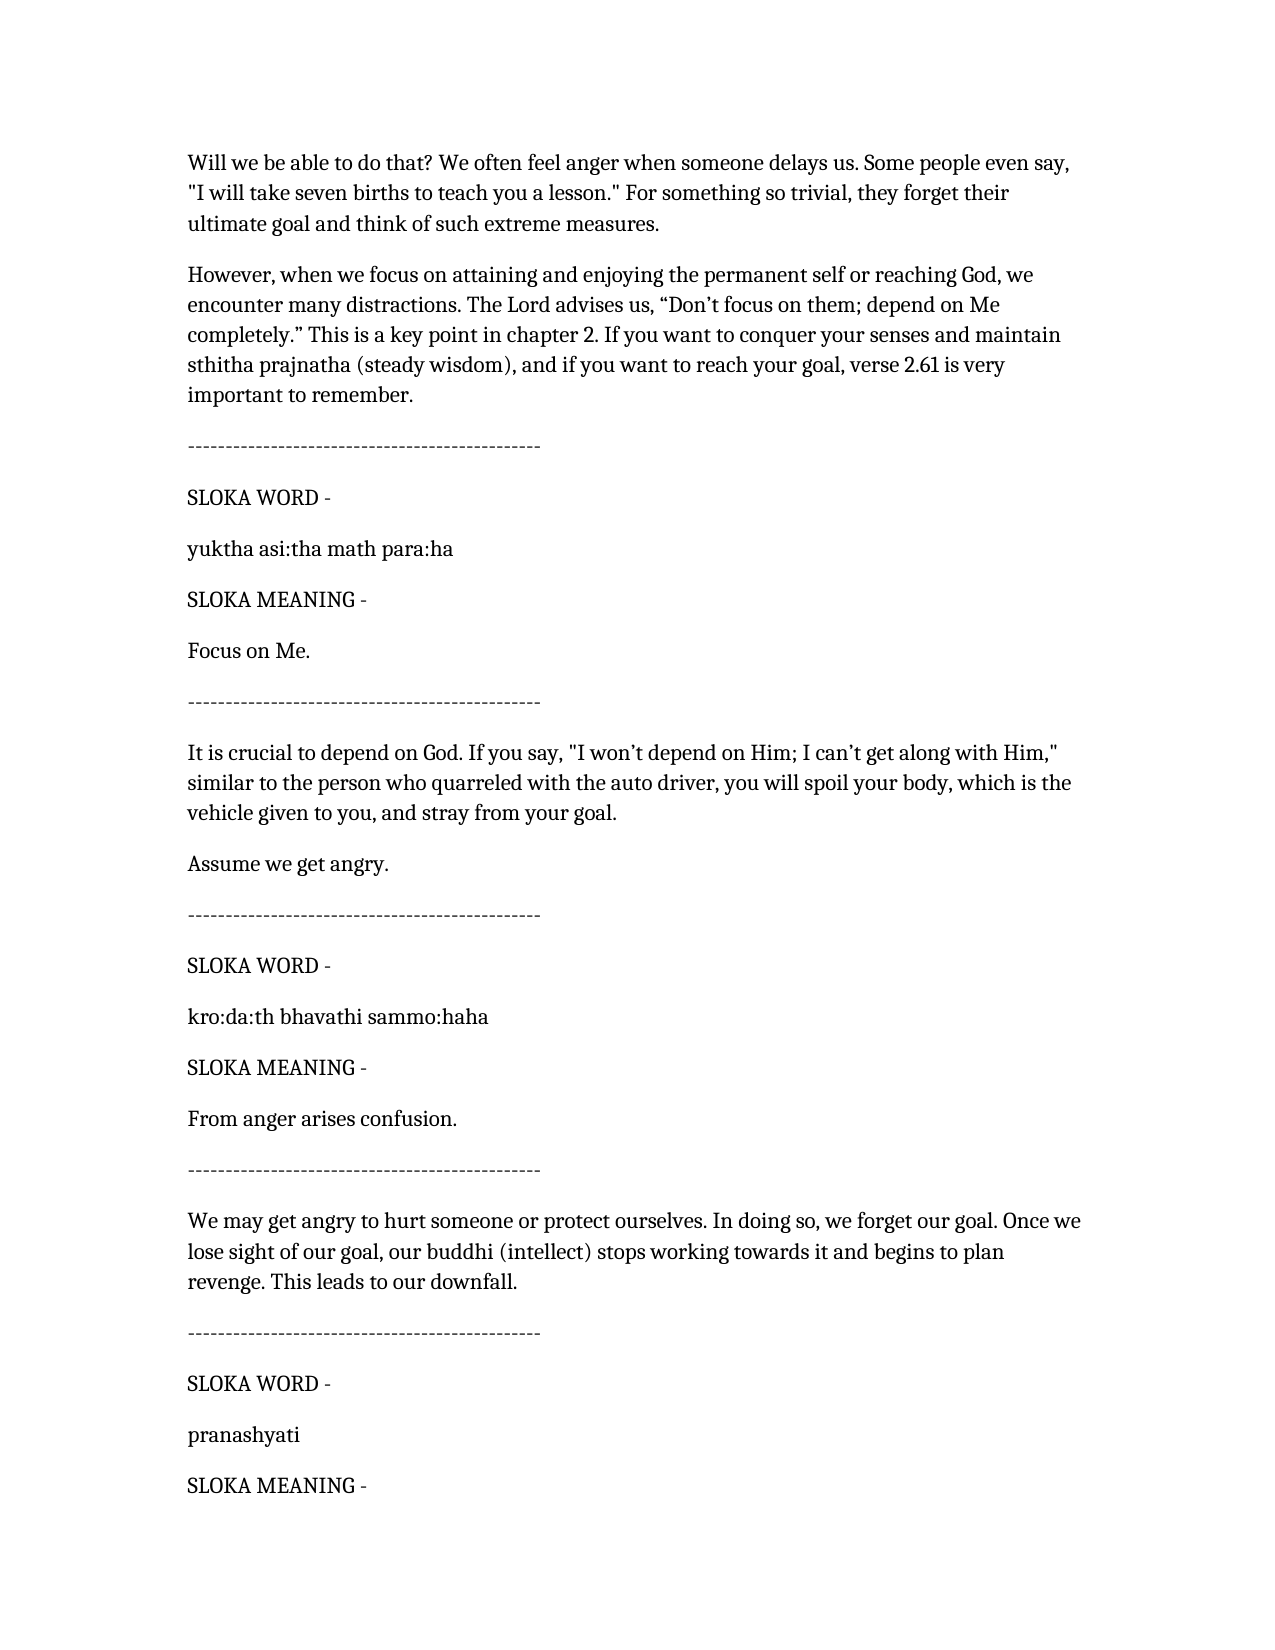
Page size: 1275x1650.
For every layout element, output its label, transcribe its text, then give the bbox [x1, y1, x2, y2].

text yuktha asi:tha math para:ha [187, 535, 1087, 562]
text SLOKA WORD - [187, 953, 1087, 979]
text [187, 1320, 1087, 1346]
text Assume we get angry. [187, 851, 1087, 877]
text However, when we focus on attaining and enjoying the permanent self or reaching God, we encounter many distractions. The Lord advises us, “Don’t focus on them; depend on Me completely.” This is a key point in chapter 2. If you want to conquer your senses and maintain sthitha prajnatha (steady wisdom), and if you want to reach your goal, verse 2.61 is very important to remember. [187, 261, 1087, 409]
text Will we be able to do that? We often feel anger when someone delays us. Some people even say, "I will take seven births to teach you a lesson." For something so trivial, they forget their ultimate goal and think of such extreme measures. [187, 150, 1087, 237]
text SLOKA MEANING - [187, 1473, 1087, 1499]
text SLOKA WORD - [187, 1371, 1087, 1397]
text pranashyati [187, 1422, 1087, 1448]
text It is crucial to depend on God. If you say, "I won’t depend on Him; I can’t get along with Him," similar to the person who quarreled with the auto driver, you will spoil your body, which is the vehicle given to you, and stray from your goal. [187, 739, 1087, 826]
text ----------------------------------------------- [187, 902, 1087, 928]
text Focus on Me. [187, 637, 1087, 664]
text From anger arises confusion. [187, 1106, 1087, 1133]
text kro:da:th bhavathi sammo:haha [187, 1004, 1087, 1031]
text SLOKA WORD - [187, 484, 1087, 511]
text ----------------------------------------------- [187, 433, 1087, 460]
text ----------------------------------------------- [187, 688, 1087, 715]
text SLOKA MEANING - [187, 1055, 1087, 1082]
text SLOKA MEANING - [187, 586, 1087, 613]
text We may get angry to hurt someone or protect ourselves. In doing so, we forget our goal. Once we lose sight of our goal, our buddhi (intellect) stops working towards it and begins to plan revenge. This leads to our downfall. [187, 1208, 1087, 1295]
text ----------------------------------------------- [187, 1157, 1087, 1184]
